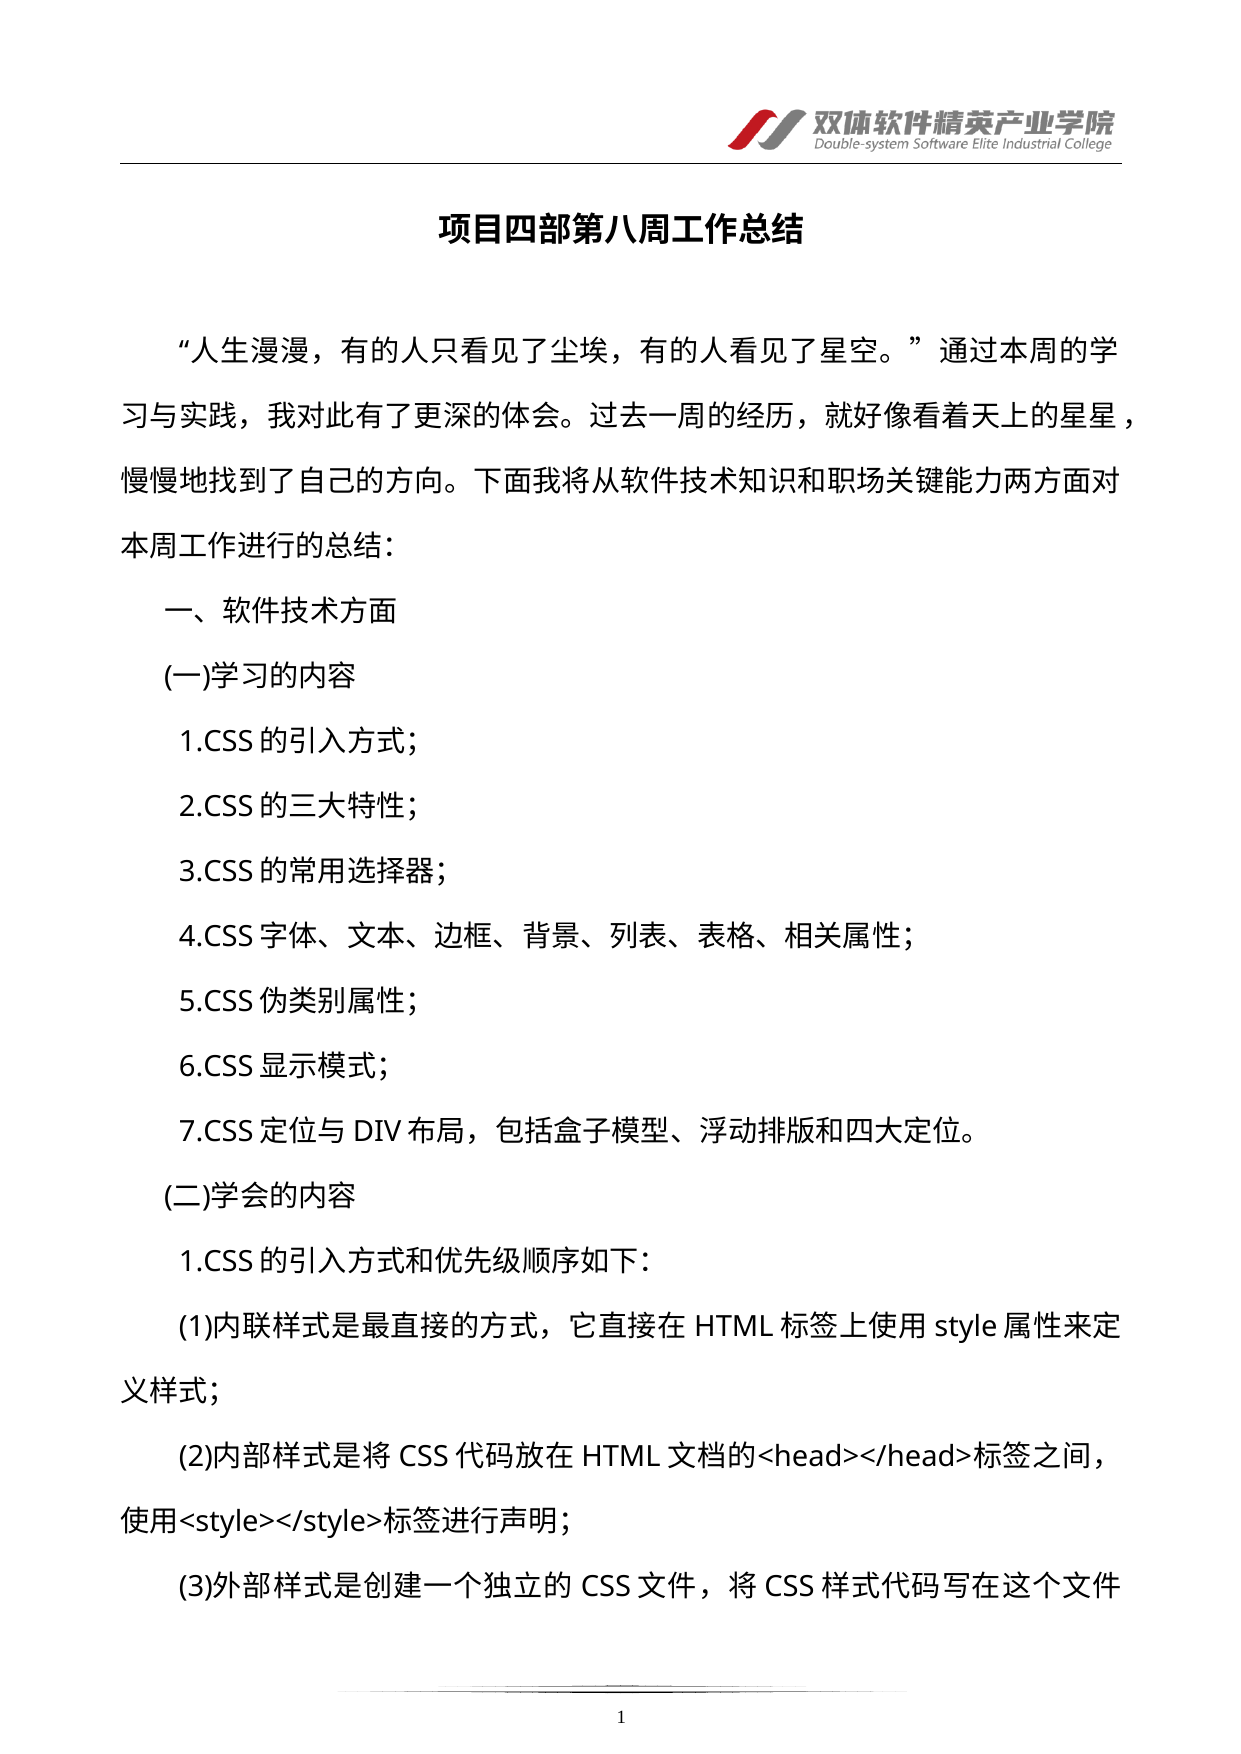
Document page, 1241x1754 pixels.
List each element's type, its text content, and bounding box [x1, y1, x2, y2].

picture [716, 79, 1139, 155]
list CSS定位与DIV布局，包括盒子模型、浮动排版和四大定位。 [179, 1097, 1122, 1162]
list CSS的常用选择器； [179, 837, 1122, 902]
list CSS字体、文本、边框、背景、列表、表格、相关属性； [179, 902, 1122, 967]
text 学会的内容 [164, 1162, 1122, 1227]
text 学习的内容 [164, 642, 1122, 707]
list CSS的三大特性； [179, 772, 1122, 837]
text 软件技术方面 [164, 577, 1122, 642]
list CSS显示模式； [179, 1032, 1122, 1097]
list CSS伪类别属性； [179, 967, 1122, 1032]
list 内联样式是最直接的方式，它直接在HTML标签上使用style属性来定义样式； [120, 1292, 1122, 1422]
text “人生漫漫，有的人只看见了尘埃，有的人看见了星空。”通过本周的学习与实践，我对此有了更深的体会。过去一周的经历，就好像看着天上的星星，慢慢地找到了自己的方向。下面我将从软件技术知识和职场关键能力两方面对本周工作进行的总结： [120, 317, 1122, 577]
list 外部样式是创建一个独立的CSS文件，将CSS样式代码写在这个文件中，然后通过<link>标签引入外部CSS文件。引入外部CSS文件的语法为：<link type="text/css" rel="stylesheet" href="外部样式文件">； [120, 1552, 1122, 1617]
picture [120, 1685, 1125, 1694]
list CSS的引入方式和优先级顺序如下： [120, 1227, 1122, 1292]
text 项目四部第八周工作总结 [120, 199, 1122, 252]
list CSS的引入方式； [179, 707, 1122, 772]
list 内部样式是将CSS代码放在HTML文档的<head></head>标签之间，使用<style></style>标签进行声明； [120, 1422, 1122, 1552]
